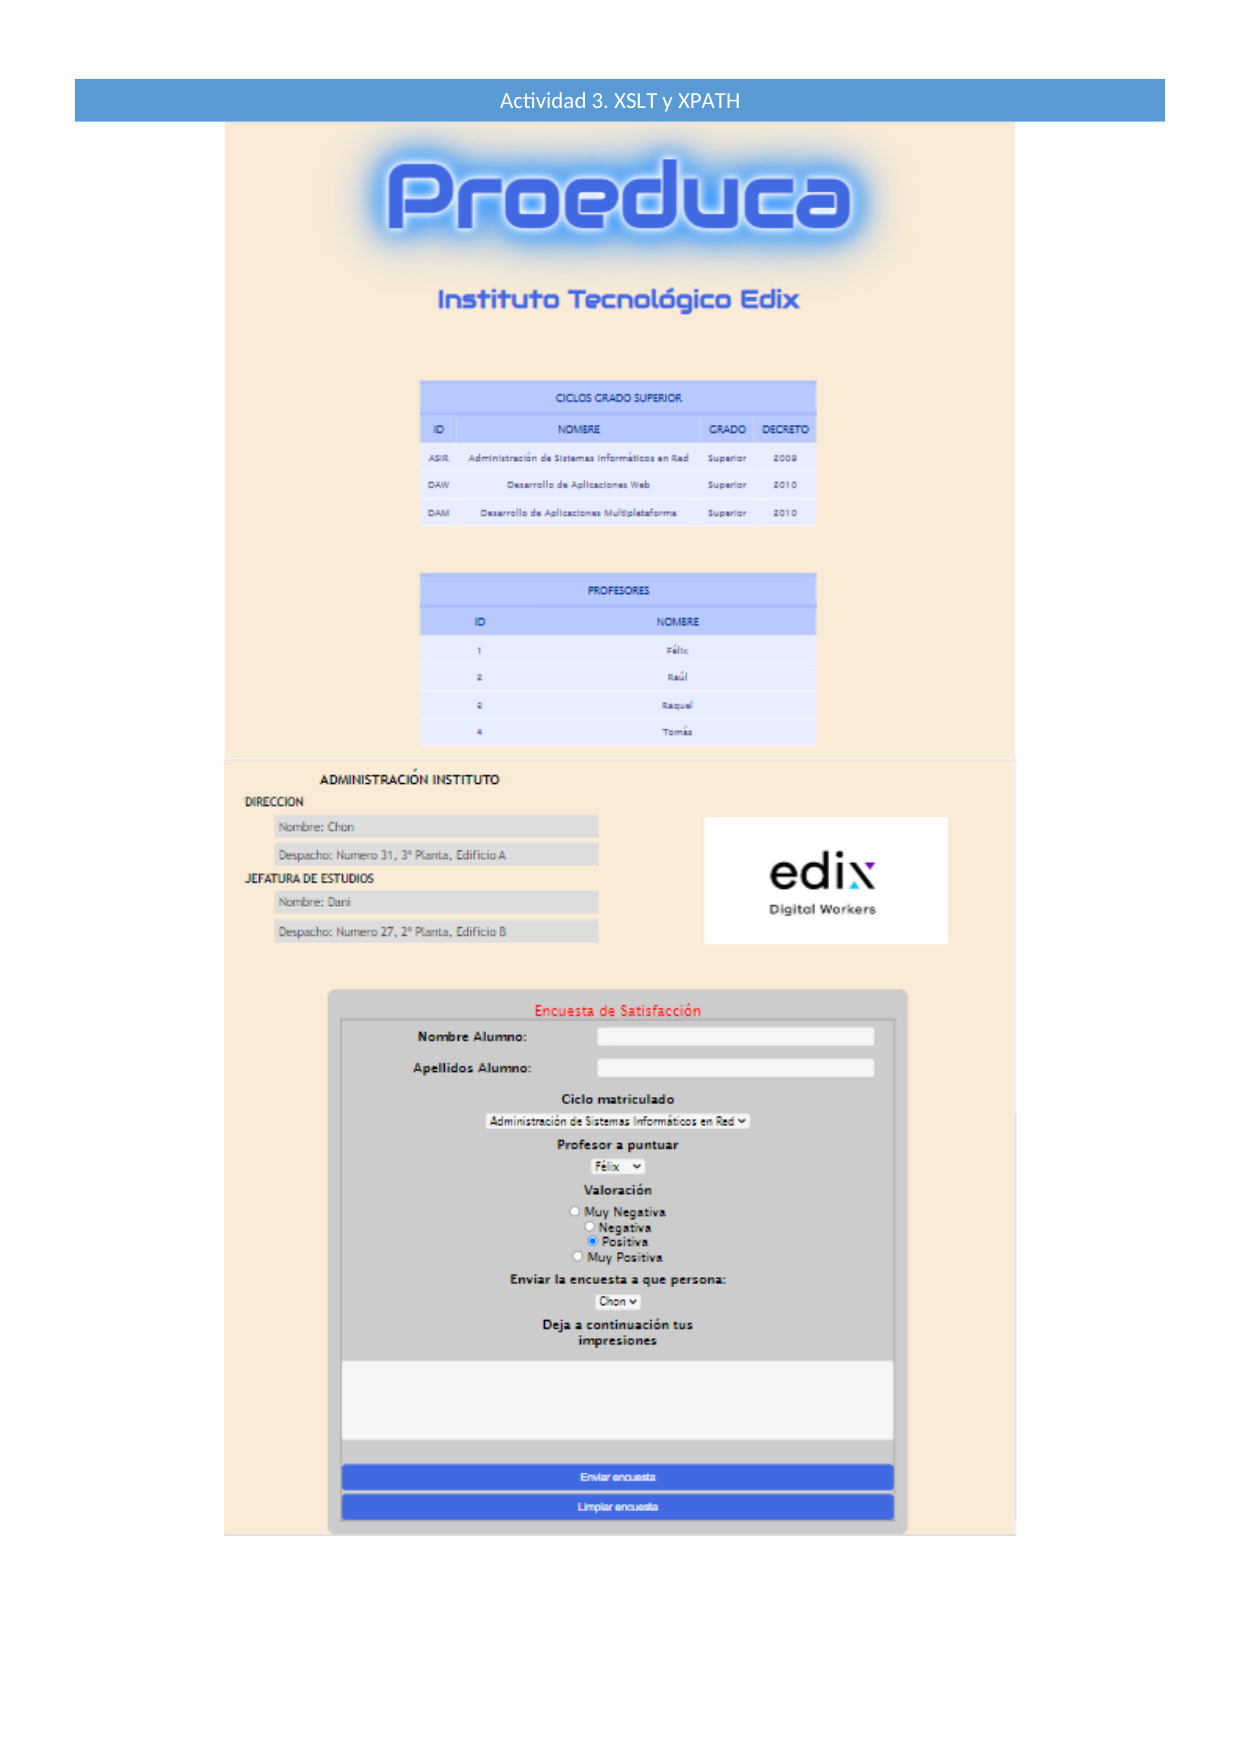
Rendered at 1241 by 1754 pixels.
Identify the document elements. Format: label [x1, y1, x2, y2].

picture [223, 122, 1017, 1536]
